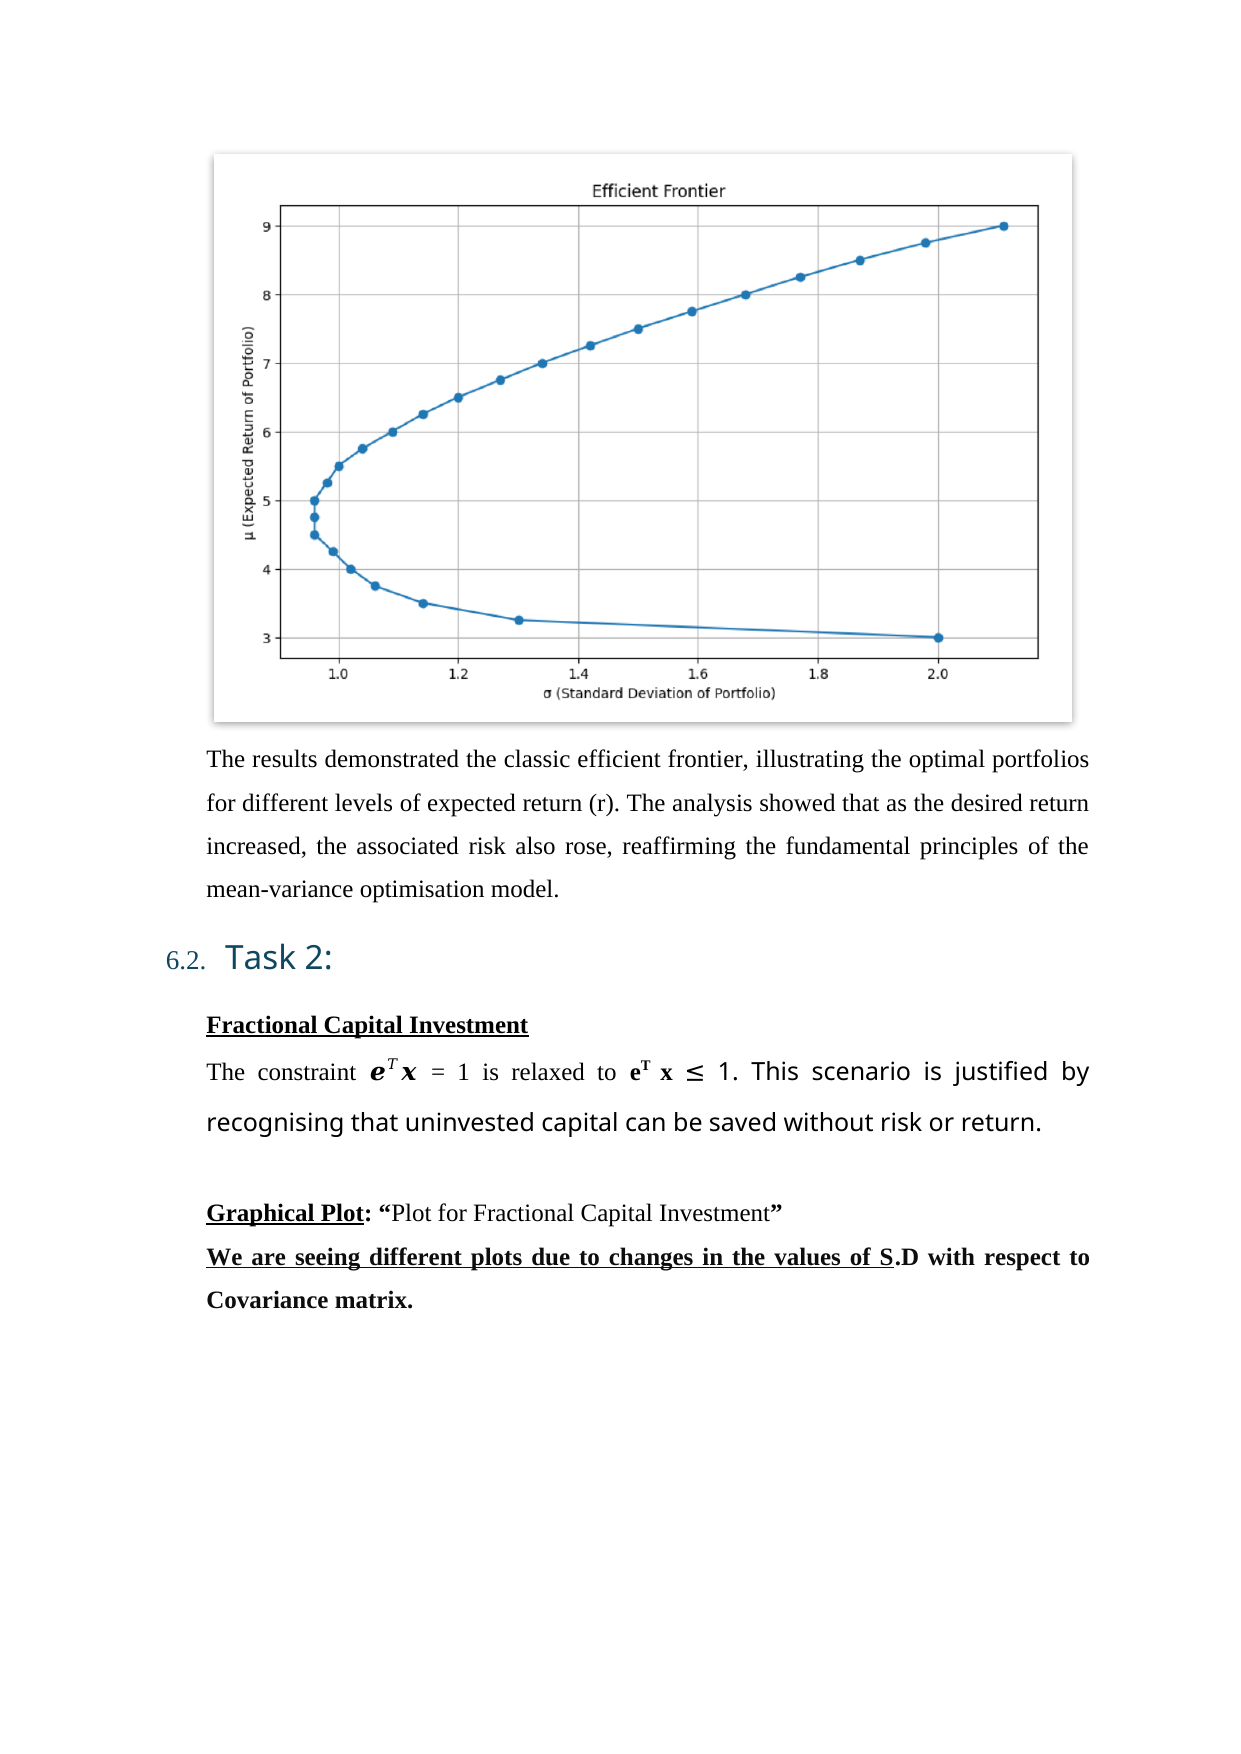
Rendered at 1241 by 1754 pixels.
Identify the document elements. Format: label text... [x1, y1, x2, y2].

subtitle Task 2: [206, 934, 1090, 979]
text The results demonstrated the classic efficient frontier, illustrating the optimal portfolios for different levels of expected return (r). The analysis showed that as the desired return increased, the associated risk also rose, reaffirming the fundamental principles of the mean-variance optimisation model. [206, 744, 1090, 903]
text We are seeing different plots due to changes in the values of S.D with respect to Covariance matrix. [206, 1242, 1090, 1313]
text Graphical Plot: “Plot for Fractional Capital Investment” [206, 1198, 1090, 1227]
picture [228, 169, 1058, 707]
text Fractional Capital Investment [206, 1010, 1090, 1039]
text The constraint 𝒆𝑇𝒙 = 1 is relaxed to eT x ≤ 1. This scenario is justified by recognising that uninvested capital can be saved without risk or return. [206, 1053, 1090, 1138]
